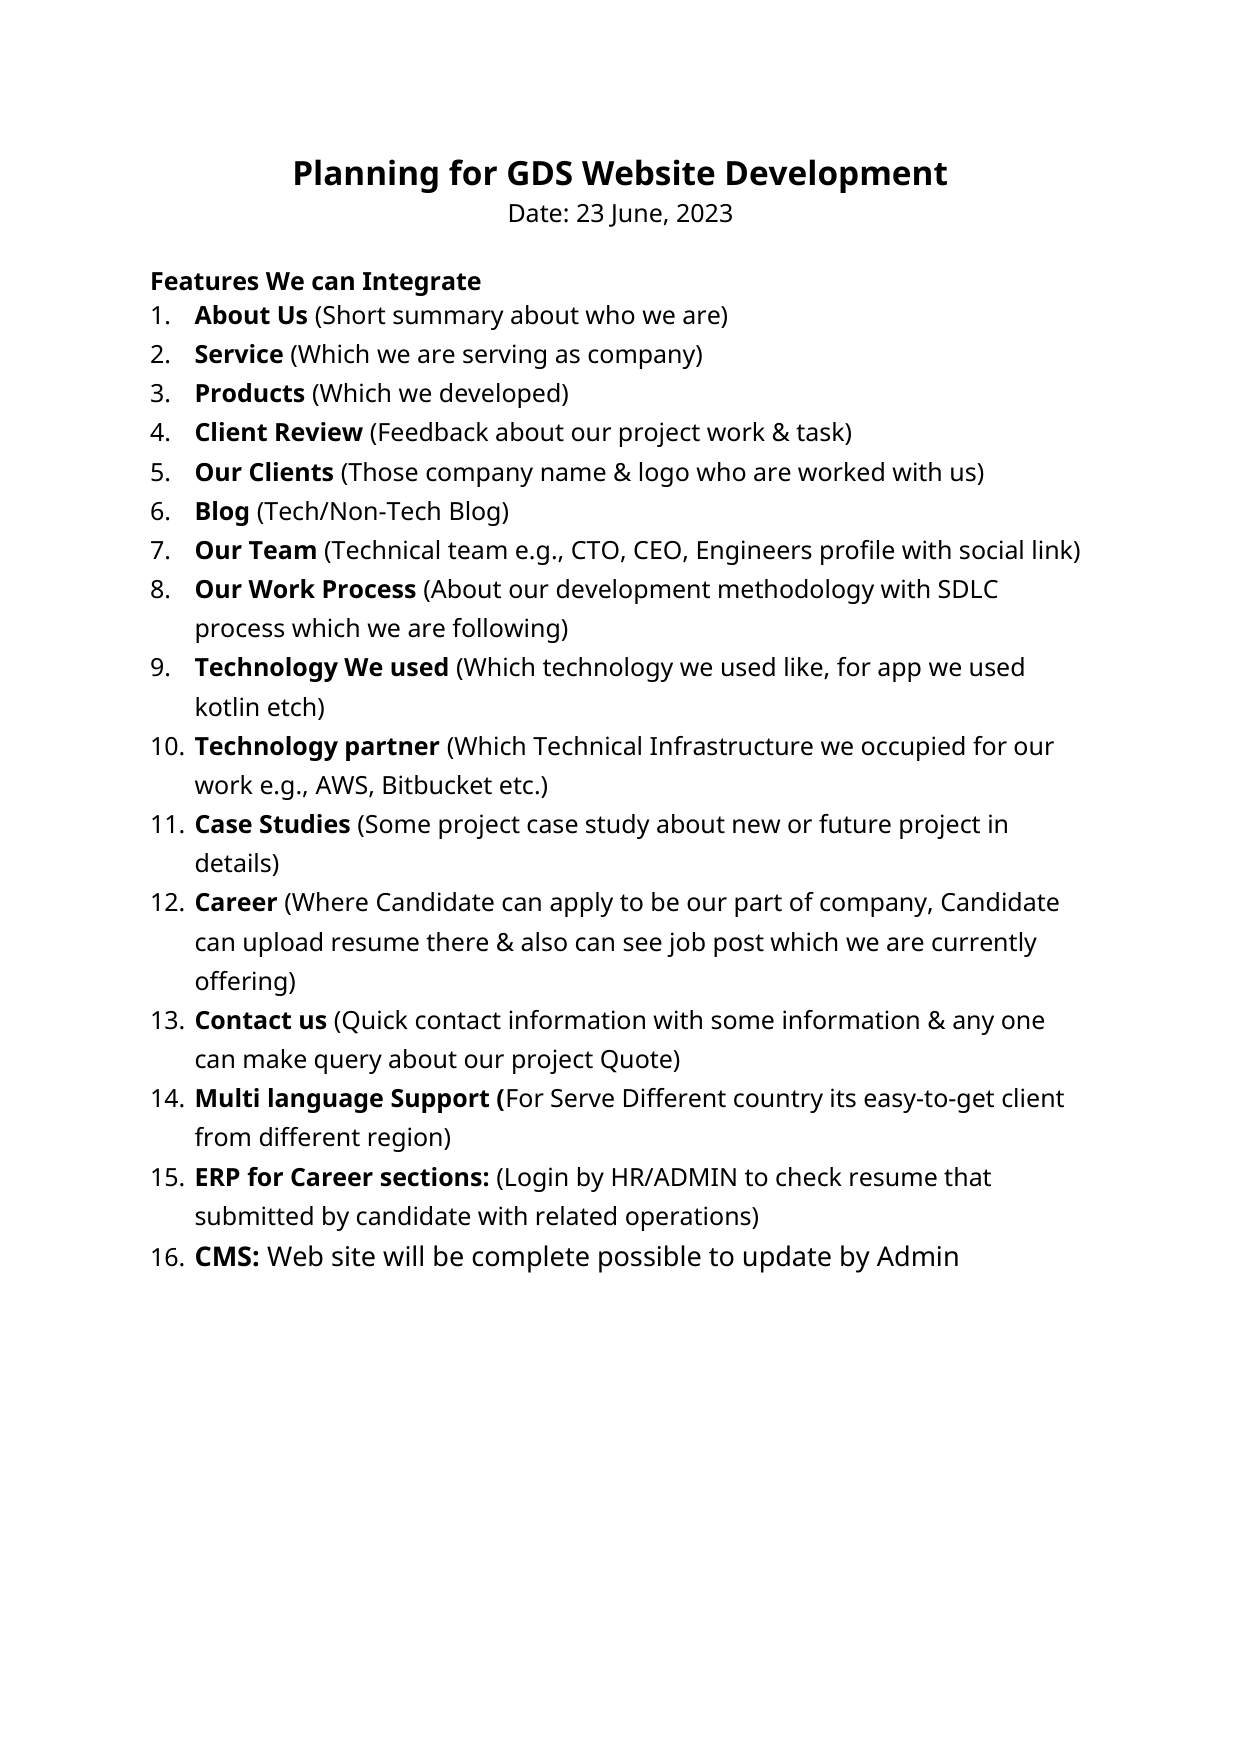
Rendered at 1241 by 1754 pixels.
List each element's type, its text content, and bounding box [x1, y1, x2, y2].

list Client Review (Feedback about our project work & task) [150, 415, 1090, 449]
list CMS: Web site will be complete possible to update by Admin [150, 1238, 1090, 1274]
list Blog (Tech/Non-Tech Blog) [150, 493, 1090, 527]
list Products (Which we developed) [150, 376, 1090, 410]
list About Us (Short summary about who we are) [150, 298, 1090, 332]
list Multi language Support (For Serve Different country its easy-to-get client from different region) [150, 1081, 1090, 1154]
list Service (Which we are serving as company) [150, 337, 1090, 371]
list Technology We used (Which technology we used like, for app we used kotlin etch) [150, 650, 1090, 723]
list ERP for Career sections: (Login by HR/ADMIN to check resume that submitted by candidate with related operations) [150, 1159, 1090, 1232]
list Technology partner (Which Technical Infrastructure we occupied for our work e.g., AWS, Bitbucket etc.) [150, 728, 1090, 802]
text Planning for GDS Website Development [150, 150, 1090, 195]
list Our Clients (Those company name & logo who are worked with us) [150, 454, 1090, 488]
list Case Studies (Some project case study about new or future project in details) [150, 807, 1090, 880]
text Date: 23 June, 2023 [150, 195, 1090, 229]
list Our Work Process (About our development methodology with SDLC process which we are following) [150, 572, 1090, 645]
text Features We can Integrate [150, 263, 1090, 298]
list Career (Where Candidate can apply to be our part of company, Candidate can upload resume there & also can see job post which we are currently offering) [150, 885, 1090, 997]
list Our Team (Technical team e.g., CTO, CEO, Engineers profile with social link) [150, 533, 1090, 567]
list Contact us (Quick contact information with some information & any one can make query about our project Quote) [150, 1003, 1090, 1076]
